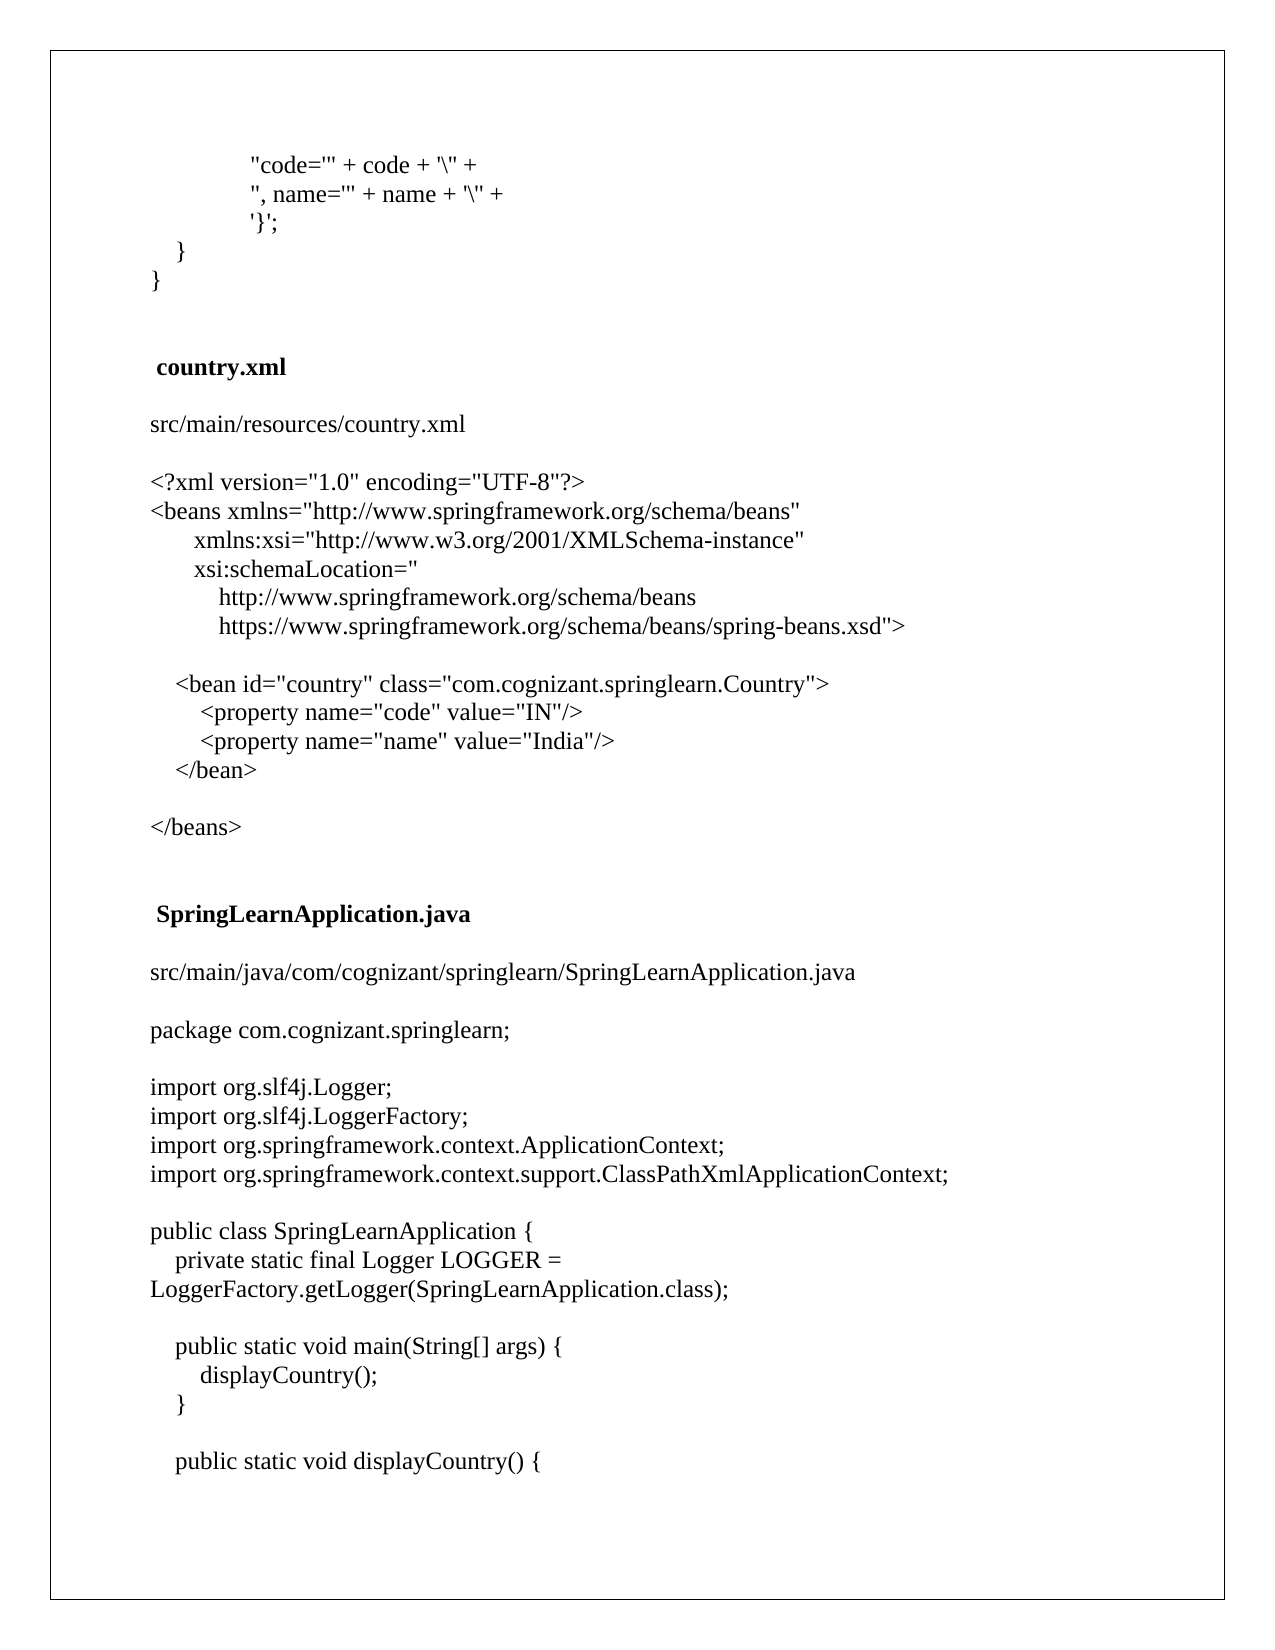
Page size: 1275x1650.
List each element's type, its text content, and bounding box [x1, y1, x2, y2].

text package com.cognizant.springlearn; [150, 1015, 1125, 1044]
text } [150, 1389, 1125, 1417]
text public class SpringLearnApplication { [150, 1216, 1125, 1245]
text public static void main(String[] args) { [150, 1331, 1125, 1360]
text src/main/java/com/cognizant/springlearn/SpringLearnApplication.java [150, 957, 1125, 986]
text import org.springframework.context.ApplicationContext; [150, 1130, 1125, 1159]
text <beans xmlns="http://www.springframework.org/schema/beans" [150, 496, 1125, 525]
text ", name='" + name + '\'' + [150, 179, 1125, 207]
text '}'; [150, 207, 1125, 236]
text import org.springframework.context.support.ClassPathXmlApplicationContext; [150, 1159, 1125, 1187]
text </beans> [150, 812, 1125, 841]
text displayCountry(); [150, 1360, 1125, 1389]
text } [150, 236, 1125, 265]
text public static void displayCountry() { [150, 1446, 1125, 1475]
text } [150, 265, 1125, 294]
text private static final Logger LOGGER = LoggerFactory.getLogger(SpringLearnApplication.class); [150, 1245, 1125, 1302]
text "code='" + code + '\'' + [150, 150, 1125, 179]
text country.xml [150, 352, 1125, 380]
text src/main/resources/country.xml [150, 409, 1125, 438]
text http://www.springframework.org/schema/beans [150, 582, 1125, 611]
text import org.slf4j.LoggerFactory; [150, 1101, 1125, 1130]
text <bean id="country" class="com.cognizant.springlearn.Country"> [150, 669, 1125, 697]
text <?xml version="1.0" encoding="UTF-8"?> [150, 467, 1125, 496]
text xmlns:xsi="http://www.w3.org/2001/XMLSchema-instance" [150, 525, 1125, 554]
text <property name="name" value="India"/> [150, 726, 1125, 755]
text </bean> [150, 755, 1125, 784]
text <property name="code" value="IN"/> [150, 697, 1125, 726]
text SpringLearnApplication.java [150, 899, 1125, 928]
text import org.slf4j.Logger; [150, 1072, 1125, 1101]
text xsi:schemaLocation=" [150, 554, 1125, 582]
text https://www.springframework.org/schema/beans/spring-beans.xsd"> [150, 611, 1125, 640]
